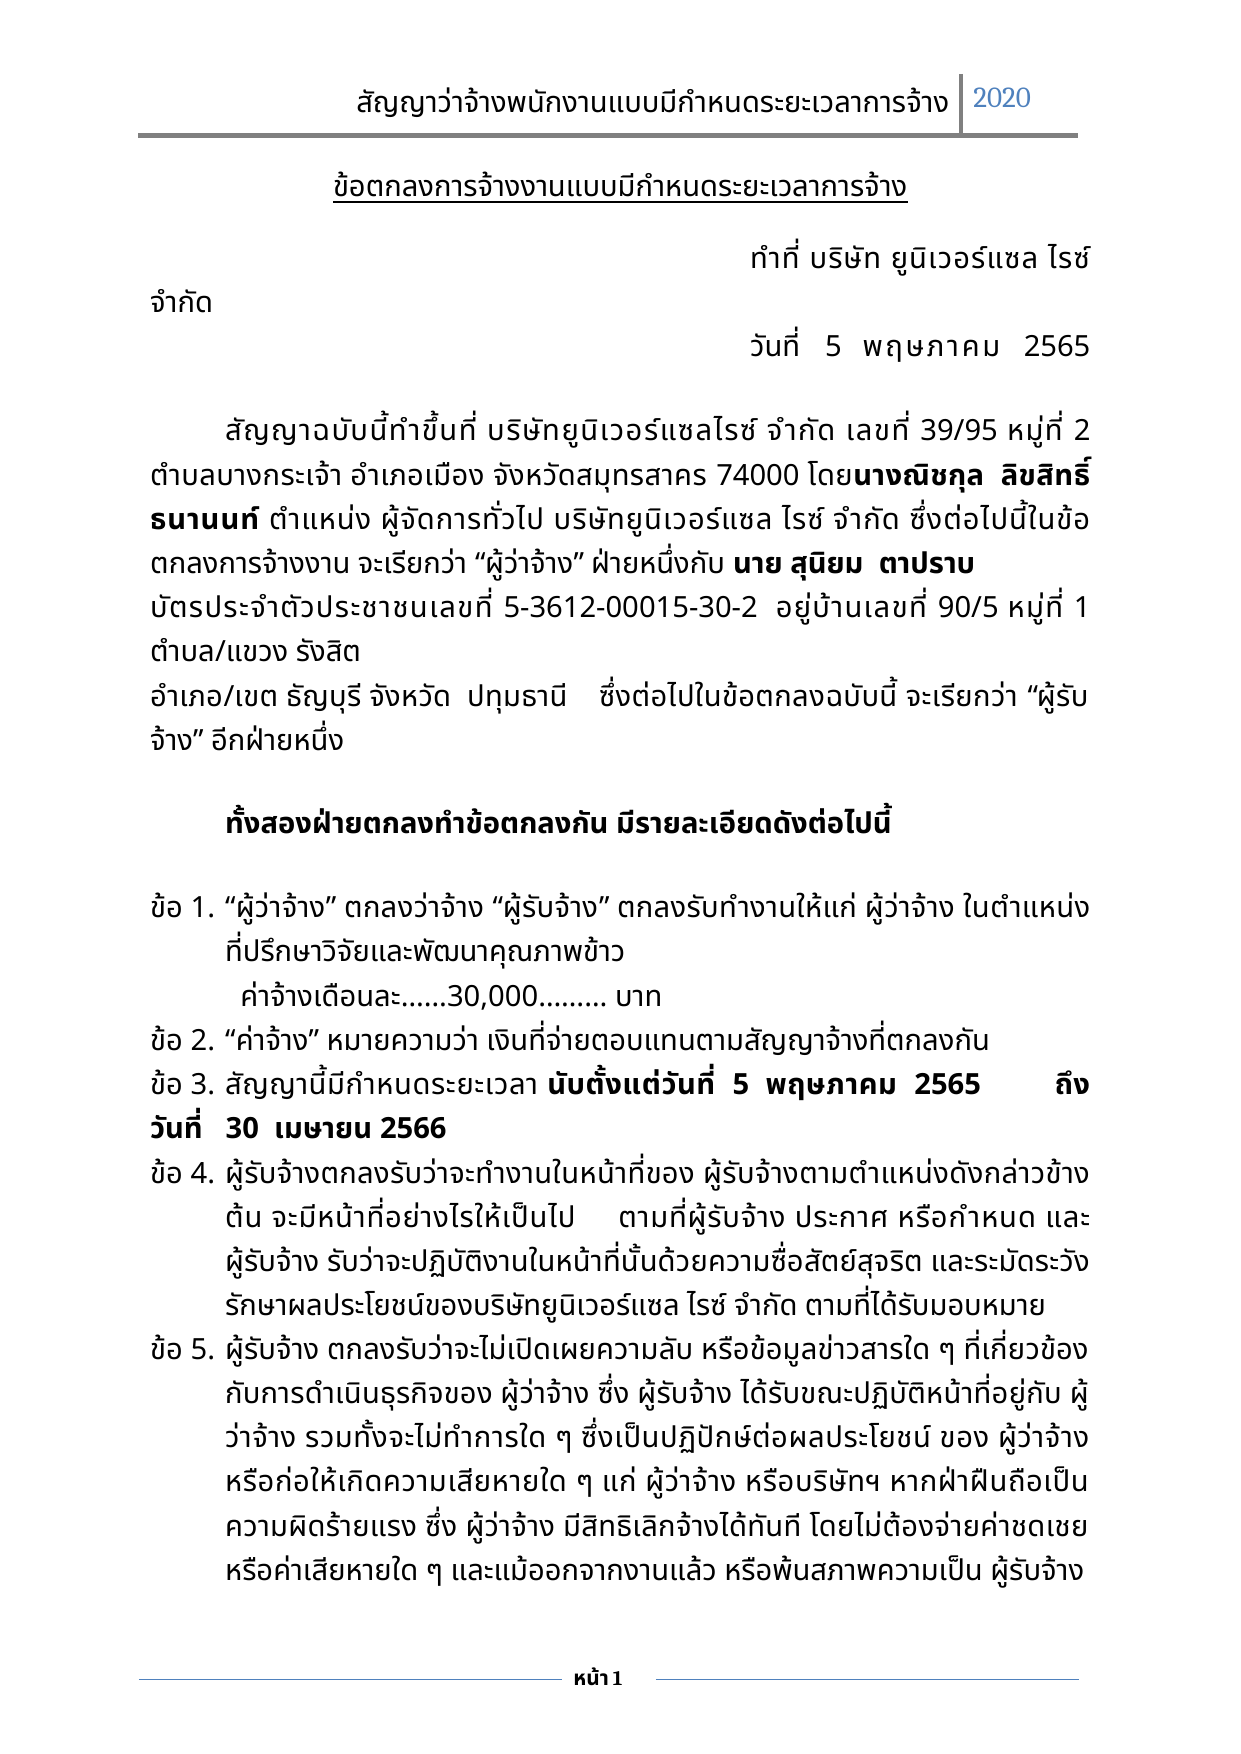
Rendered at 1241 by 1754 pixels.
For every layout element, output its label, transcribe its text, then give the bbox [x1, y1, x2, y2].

text ข้อตกลงการจ้างงานแบบมีกำหนดระยะเวลาการจ้าง [150, 166, 1090, 209]
text ข้อ 2. “ค่าจ้าง” หมายความว่า เงินที่จ่ายตอบแทนตามสัญญาจ้างที่ตกลงกัน [150, 1019, 1090, 1063]
text ค่าจ้างเดือนละ……30,000……… บาท [150, 975, 1090, 1019]
text ข้อ 3. สัญญานี้มีกำหนดระยะเวลา นับตั้งแต่วันที่ 5 พฤษภาคม 2565 ถึงวันที่ 30 เมษายน 2566 [150, 1063, 1090, 1152]
text บัตรประจำตัวประชาชนเลขที่ 5-3612-00015-30-2 อยู่บ้านเลขที่ 90/5 หมู่ที่ 1 ตำบล/แขวง รังสิต [150, 586, 1090, 675]
text สัญญาฉบับนี้ทำขึ้นที่ บริษัทยูนิเวอร์แซลไรซ์ จำกัด เลขที่ 39/95 หมู่ที่ 2 ตำบลบางกระเจ้า อำเภอเมือง จังหวัดสมุทรสาคร 74000 โดยนางณิชกุล ลิขสิทธิ์ธนานนท์ ตำแหน่ง ผู้จัดการทั่วไป บริษัทยูนิเวอร์แซล ไรซ์ จำกัด ซึ่งต่อไปนี้ในข้อตกลงการจ้างงาน จะเรียกว่า “ผู้ว่าจ้าง” ฝ่ายหนึ่งกับ นาย สุนิยม ตาปราบ [150, 410, 1090, 586]
text วันที่ 5 พฤษภาคม 2565 [150, 326, 1090, 410]
text ข้อ 1. “ผู้ว่าจ้าง” ตกลงว่าจ้าง “ผู้รับจ้าง” ตกลงรับทำงานให้แก่ ผู้ว่าจ้าง ในตำแหน่ง ที่ปรึกษาวิจัยและพัฒนาคุณภาพข้าว [150, 887, 1090, 975]
text ทำที่ บริษัท ยูนิเวอร์แซล ไรซ์ จำกัด [150, 238, 1090, 326]
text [150, 1328, 1090, 1593]
text อำเภอ/เขต ธัญบุรี จังหวัด ปทุมธานี ซึ่งต่อไปในข้อตกลงฉบับนี้ จะเรียกว่า “ผู้รับจ้าง” อีกฝ่ายหนึ่ง [150, 675, 1090, 763]
text ทั้งสองฝ่ายตกลงทำข้อตกลงกัน มีรายละเอียดดังต่อไปนี้ [150, 803, 1090, 847]
text ข้อ 4. ผู้รับจ้างตกลงรับว่าจะทำงานในหน้าที่ของ ผู้รับจ้างตามตำแหน่งดังกล่าวข้างต้น จะมีหน้าที่อย่างไรให้เป็นไป ตามที่ผู้รับจ้าง ประกาศ หรือกำหนด และ ผู้รับจ้าง รับว่าจะปฏิบัติงานในหน้าที่นั้นด้วยความซื่อสัตย์สุจริต และระมัดระวังรักษาผลประโยชน์ของบริษัทยูนิเวอร์แซล ไรซ์ จำกัด ตามที่ได้รับมอบหมาย [150, 1152, 1090, 1328]
